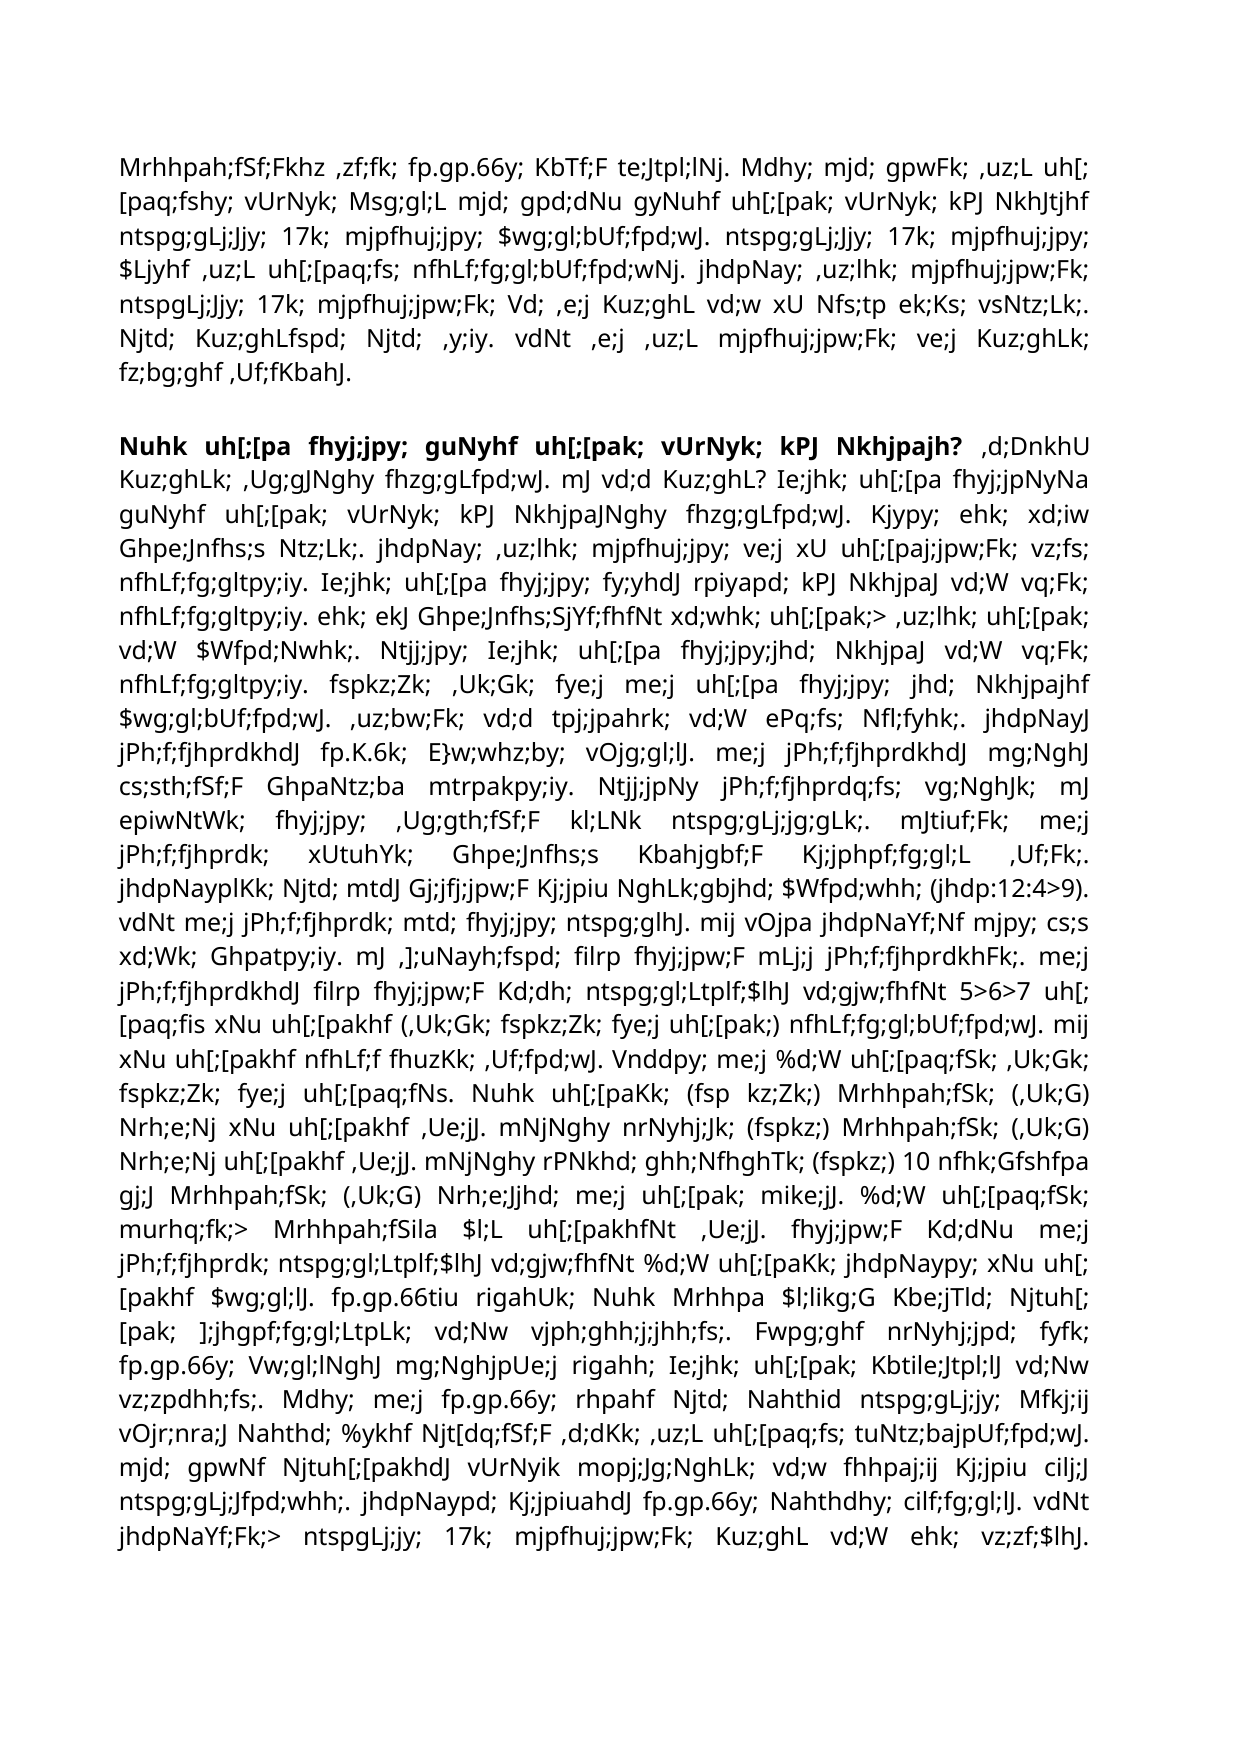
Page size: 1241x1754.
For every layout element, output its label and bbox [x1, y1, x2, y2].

list [119, 150, 1090, 388]
list [119, 428, 1090, 1552]
